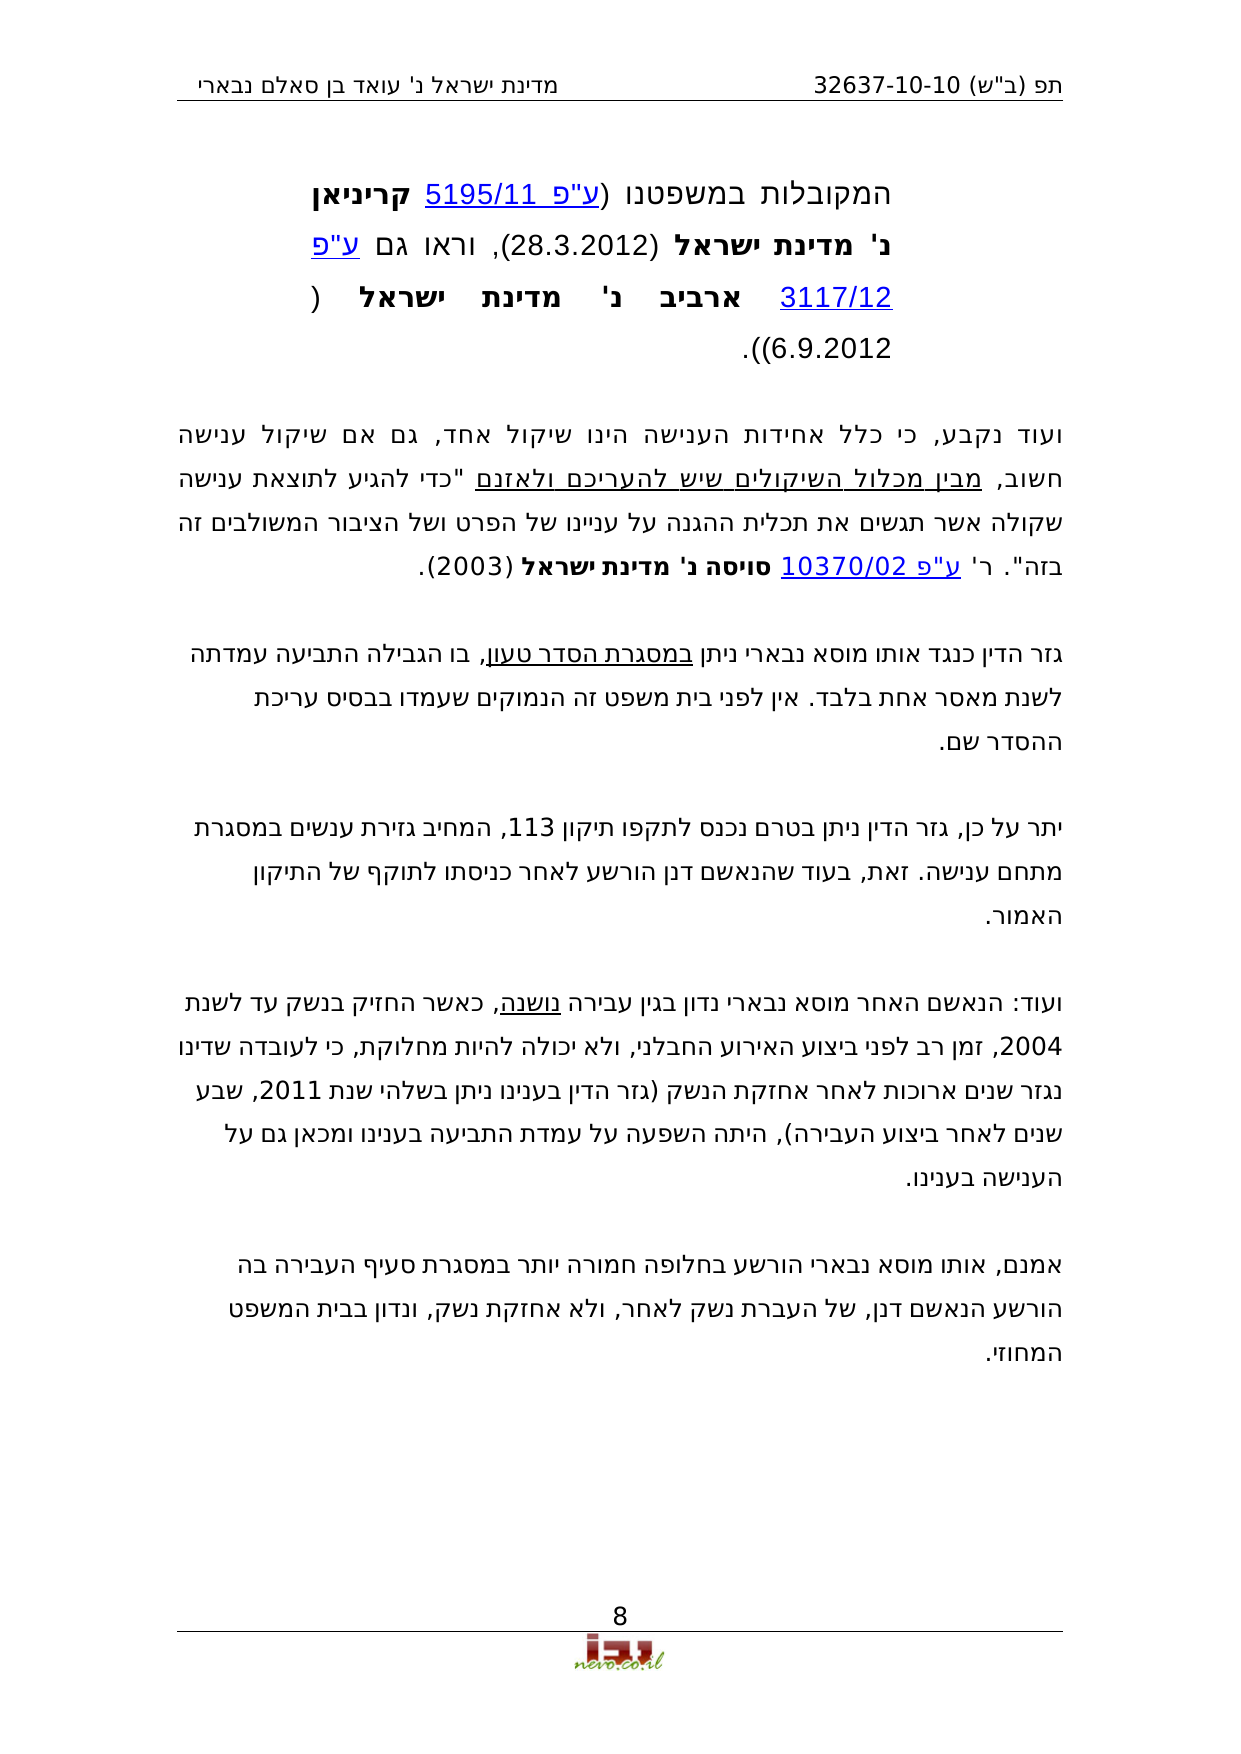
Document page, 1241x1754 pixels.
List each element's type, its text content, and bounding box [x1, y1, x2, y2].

text גזר הדין כנגד אותו מוסא נבארי ניתן במסגרת הסדר טעון, בו הגבילה התביעה עמדתה לשנת מאסר אחת בלבד. אין לפני בית משפט זה הנמוקים שעמדו בבסיס עריכת ההסדר שם. [177, 639, 1063, 756]
text אמנם, אותו מוסא נבארי הורשע בחלופה חמורה יותר במסגרת סעיף העבירה בה הורשע הנאשם דנן, של העברת נשק לאחר, ולא אחזקת נשק, ונדון בבית המשפט המחוזי. [177, 1250, 1063, 1367]
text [311, 177, 892, 364]
picture [574, 1633, 666, 1671]
text ועוד נקבע, כי כלל אחידות הענישה הינו שיקול אחד, גם אם שיקול ענישה חשוב, מבין מכלול השיקולים שיש להעריכם ולאזנם "כדי להגיע לתוצאת ענישה שקולה אשר תגשים את תכלית ההגנה על עניינו של הפרט ושל הציבור המשולבים זה בזה". ר' ע"פ 10370/02 סויסה נ' מדינת ישראל (2003). [177, 421, 1063, 581]
text יתר על כן, גזר הדין ניתן בטרם נכנס לתקפו תיקון 113, המחיב גזירת ענשים במסגרת מתחם ענישה. זאת, בעוד שהנאשם דנן הורשע לאחר כניסתו לתוקף של התיקון האמור. [177, 814, 1063, 930]
text ועוד: הנאשם האחר מוסא נבארי נדון בגין עבירה נושנה, כאשר החזיק בנשק עד לשנת 2004, זמן רב לפני ביצוע האירוע החבלני, ולא יכולה להיות מחלוקת, כי לעובדה שדינו נגזר שנים ארוכות לאחר אחזקת הנשק (גזר הדין בענינו ניתן בשלהי שנת 2011, שבע שנים לאחר ביצוע העבירה), היתה השפעה על עמדת התביעה בענינו ומכאן גם על הענישה בענינו. [177, 988, 1063, 1193]
